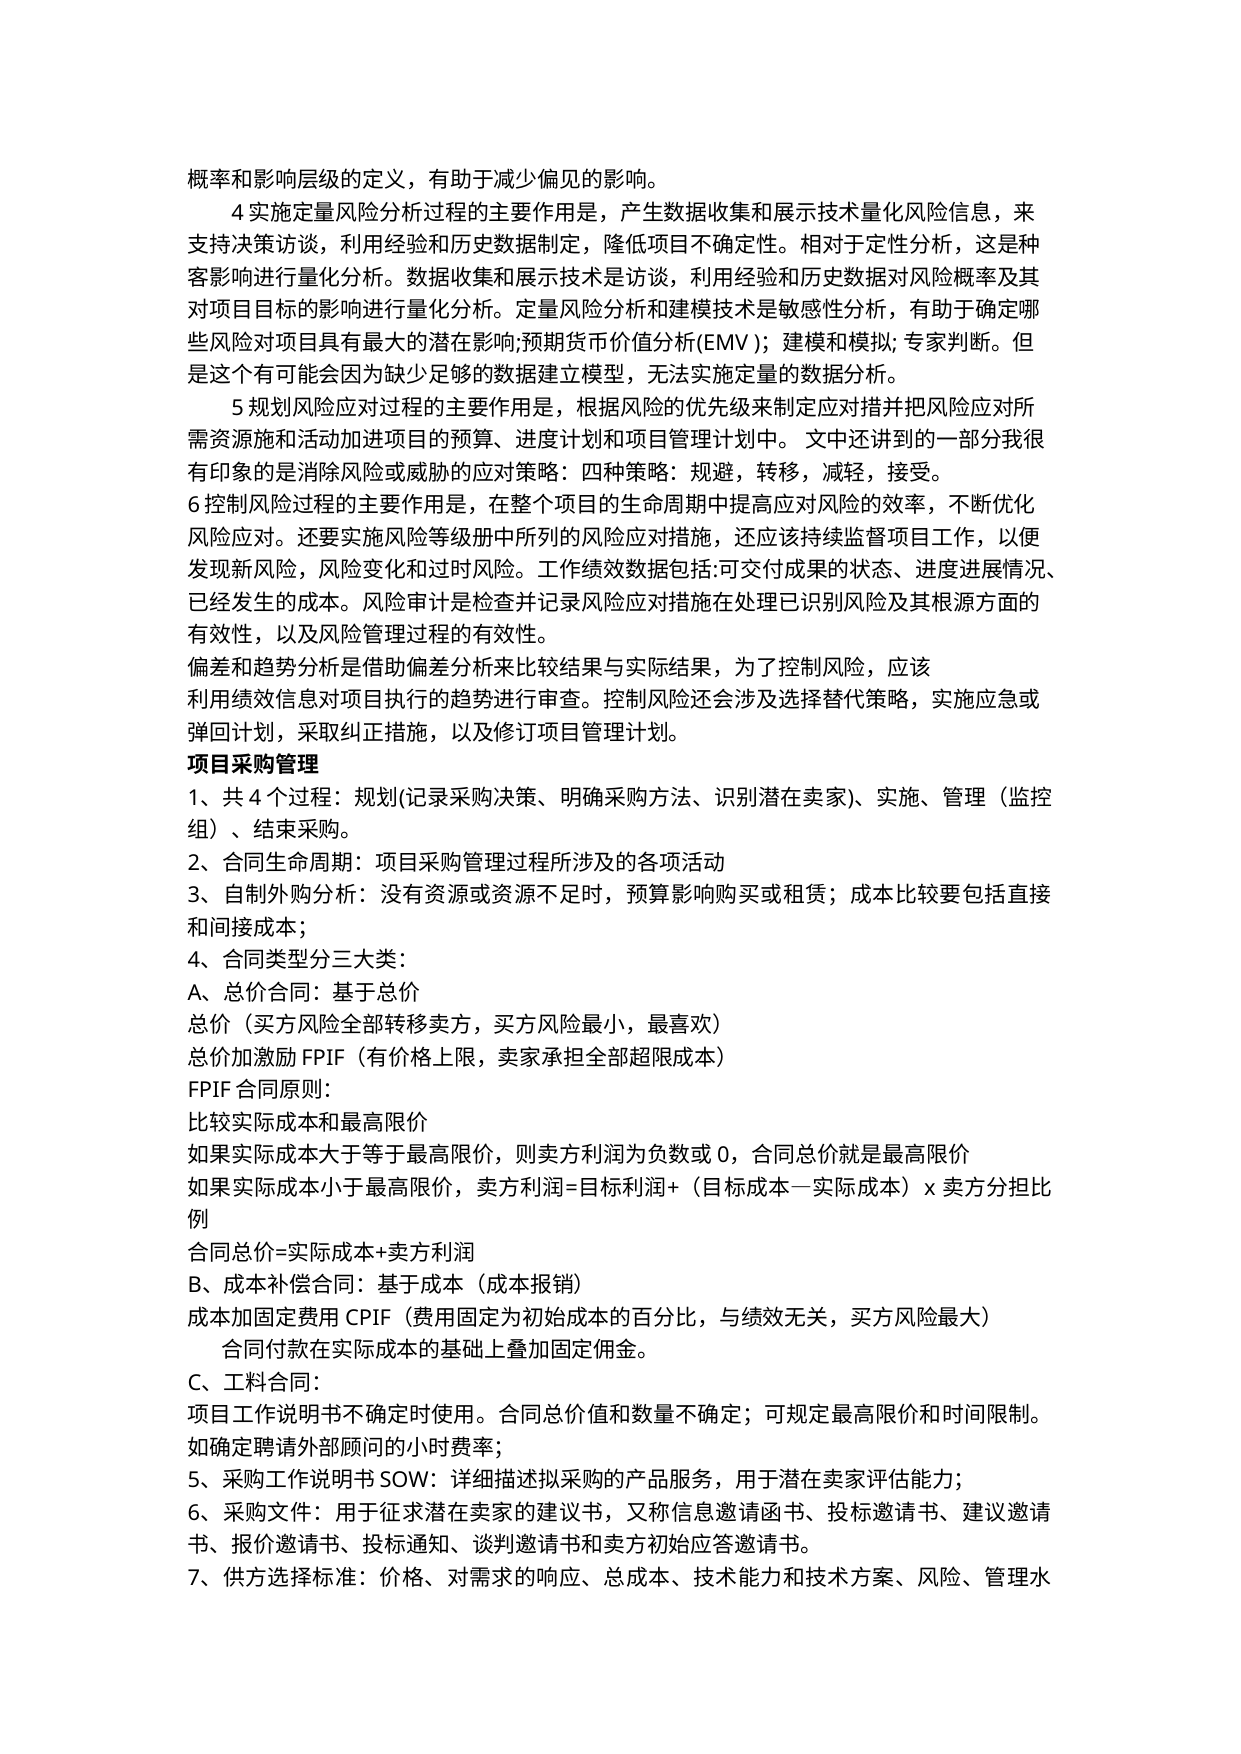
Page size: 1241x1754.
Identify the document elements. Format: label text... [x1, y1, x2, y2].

text 总价（买方风险全部转移卖方，买方风险最小，最喜欢） [187, 1007, 1053, 1039]
text 合同付款在实际成本的基础上叠加固定佣金。 [187, 1332, 1053, 1364]
text 6控制风险过程的主要作用是，在整个项目的生命周期中提高应对风险的效率，不断优化风险应对。还要实施风险等级册中所列的风险应对措施，还应该持续监督项目工作，以便发现新风险，风险变化和过时风险。工作绩效数据包括:可交付成果的状态、进度进展情况、已经发生的成本。风险审计是检查并记录风险应对措施在处理已识别风险及其根源方面的有效性，以及风险管理过程的有效性。 偏差和趋势分析是借助偏差分析来比较结果与实际结果，为了控制风险，应该 利用绩效信息对项目执行的趋势进行审查。控制风险还会涉及选择替代策略，实施应急或弹回计划，采取纠正措施，以及修订项目管理计划。 [187, 487, 1053, 747]
text 6、采购文件：用于征求潜在卖家的建议书，又称信息邀请函书、投标邀请书、建议邀请书、报价邀请书、投标通知、谈判邀请书和卖方初始应答邀请书。 [187, 1494, 1053, 1559]
text A、总价合同：基于总价 [187, 974, 1053, 1007]
text 5、采购工作说明书SOW：详细描述拟采购的产品服务，用于潜在卖家评估能力； [187, 1462, 1053, 1494]
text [187, 1559, 1053, 1592]
text 成本加固定费用CPIF（费用固定为初始成本的百分比，与绩效无关，买方风险最大） [187, 1299, 1053, 1332]
text 4实施定量风险分析过程的主要作用是，产生数据收集和展示技术量化风险信息，来支持决策访谈，利用经验和历史数据制定，隆低项目不确定性。相对于定性分析，这是种客影响进行量化分析。数据收集和展示技术是访谈，利用经验和历史数据对风险概率及其对项目目标的影响进行量化分析。定量风险分析和建模技术是敏感性分析，有助于确定哪些风险对项目具有最大的潜在影响;预期货币价值分析(EMV )；建模和模拟; 专家判断。但是这个有可能会因为缺少足够的数据建立模型，无法实施定量的数据分析。 [187, 194, 1053, 389]
text 项目采购管理 [187, 747, 1053, 779]
text 1、共4个过程：规划(记录采购决策、明确采购方法、识别潜在卖家)、实施、管理（监控组）、结束采购。 [187, 779, 1053, 844]
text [187, 162, 1053, 194]
text 总价加激励FPIF（有价格上限，卖家承担全部超限成本） [187, 1039, 1053, 1072]
text C、工料合同： [187, 1364, 1053, 1397]
text 5规划风险应对过程的主要作用是，根据风险的优先级来制定应对措并把风险应对所需资源施和活动加进项目的预算、进度计划和项目管理计划中。 文中还讲到的一部分我很有印象的是消除风险或威胁的应对策略：四种策略：规避，转移，减轻，接受。 [187, 389, 1053, 487]
text 2、合同生命周期：项目采购管理过程所涉及的各项活动 [187, 844, 1053, 877]
text 比较实际成本和最高限价 [187, 1104, 1053, 1137]
text 如果实际成本大于等于最高限价，则卖方利润为负数或0，合同总价就是最高限价 [187, 1137, 1053, 1169]
text FPIF合同原则： [187, 1072, 1053, 1104]
text 4、合同类型分三大类： [187, 942, 1053, 974]
text B、成本补偿合同：基于成本（成本报销） [187, 1267, 1053, 1299]
text 3、自制外购分析：没有资源或资源不足时，预算影响购买或租赁；成本比较要包括直接和间接成本； [187, 877, 1053, 942]
text 项目工作说明书不确定时使用。合同总价值和数量不确定；可规定最高限价和时间限制。如确定聘请外部顾问的小时费率； [187, 1397, 1053, 1462]
text 合同总价=实际成本+卖方利润 [187, 1234, 1053, 1267]
text 如果实际成本小于最高限价，卖方利润=目标利润+（目标成本—实际成本）x 卖方分担比例 [187, 1169, 1053, 1234]
